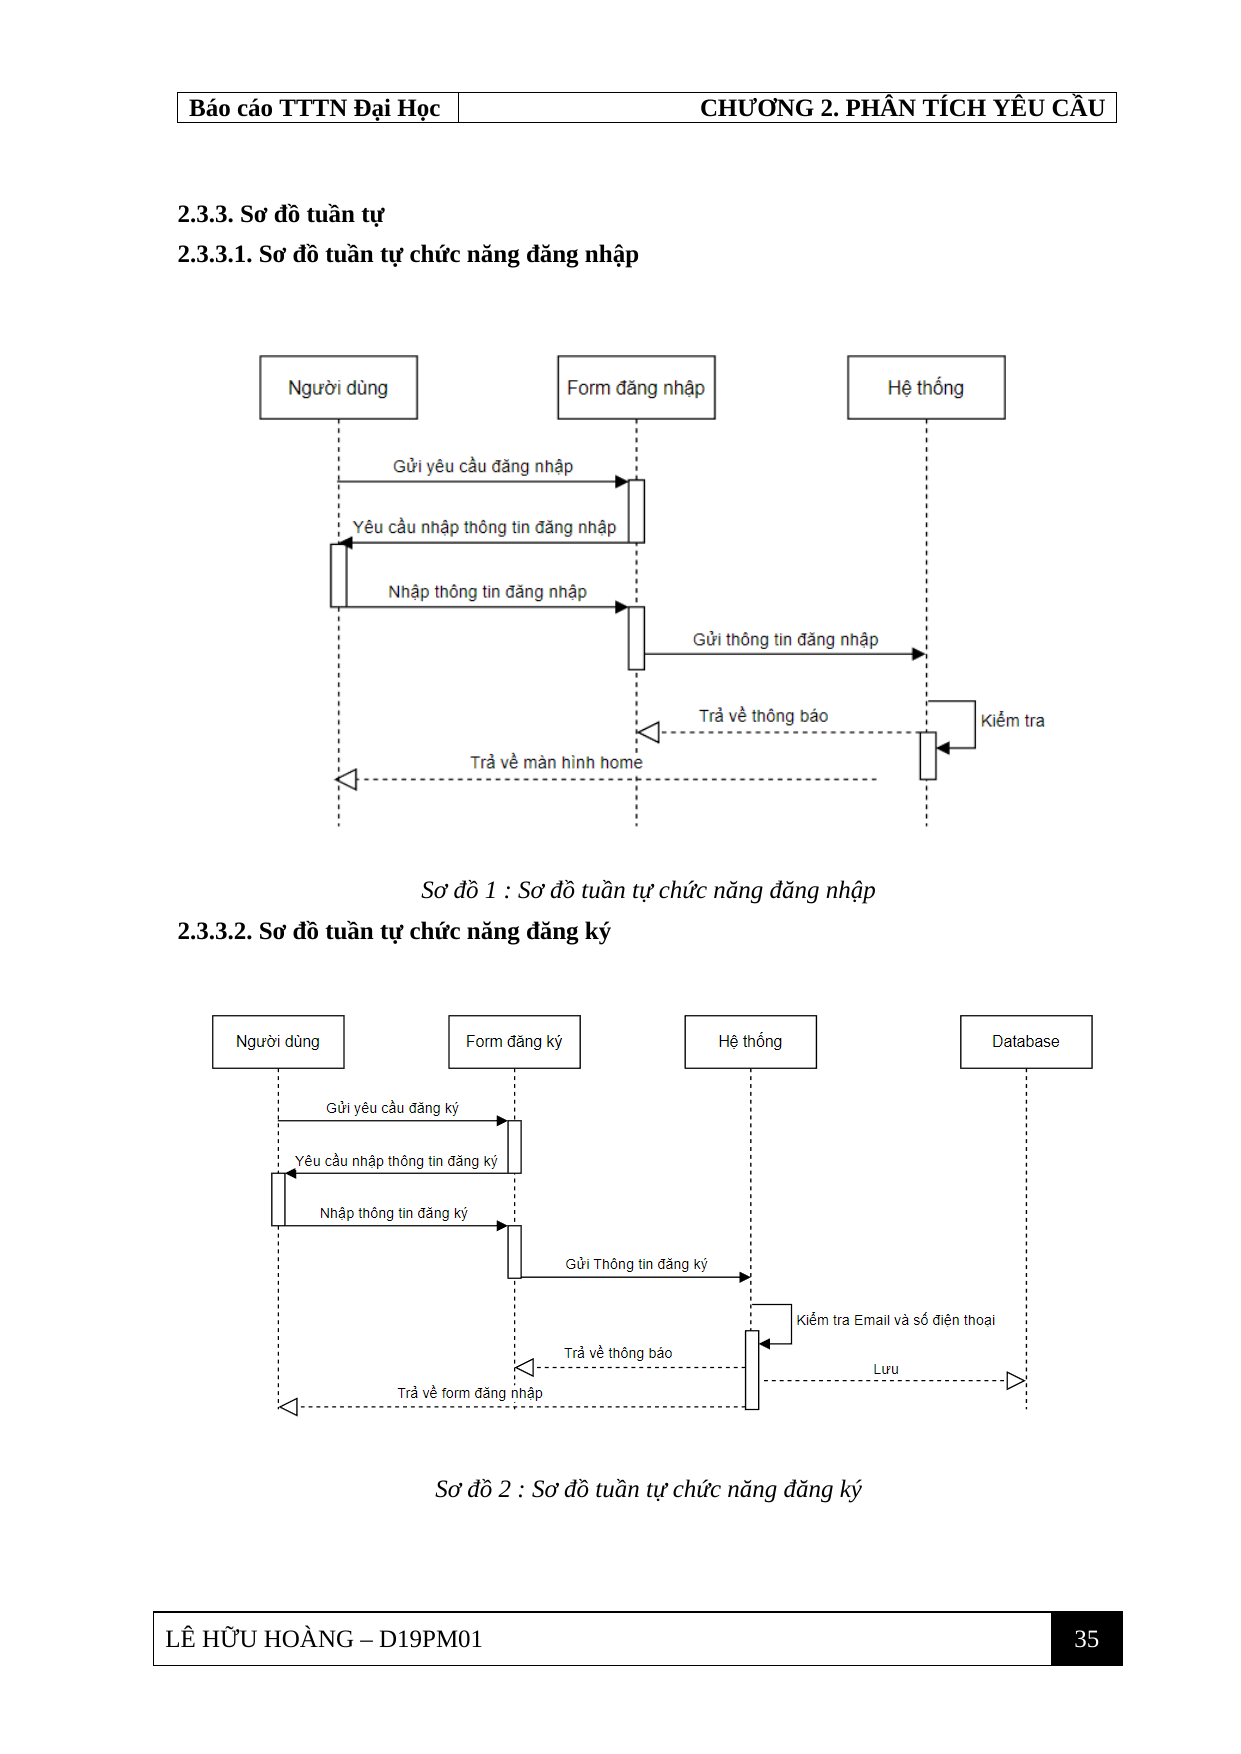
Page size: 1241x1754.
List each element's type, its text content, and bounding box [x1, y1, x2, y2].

picture [177, 956, 1123, 1468]
subtitle 2.3.3.1. Sơ đồ tuần tự chức năng đăng nhập [177, 239, 1122, 268]
text Sơ đồ 2 : Sơ đồ tuần tự chức năng đăng ký [177, 1468, 1122, 1502]
text Sơ đồ 1 : Sơ đồ tuần tự chức năng đăng nhập [177, 870, 1122, 904]
subtitle 2.3.3.2. Sơ đồ tuần tự chức năng đăng ký [177, 916, 1122, 945]
subtitle 2.3.3. Sơ đồ tuần tự [177, 199, 1122, 227]
picture [177, 280, 1123, 870]
